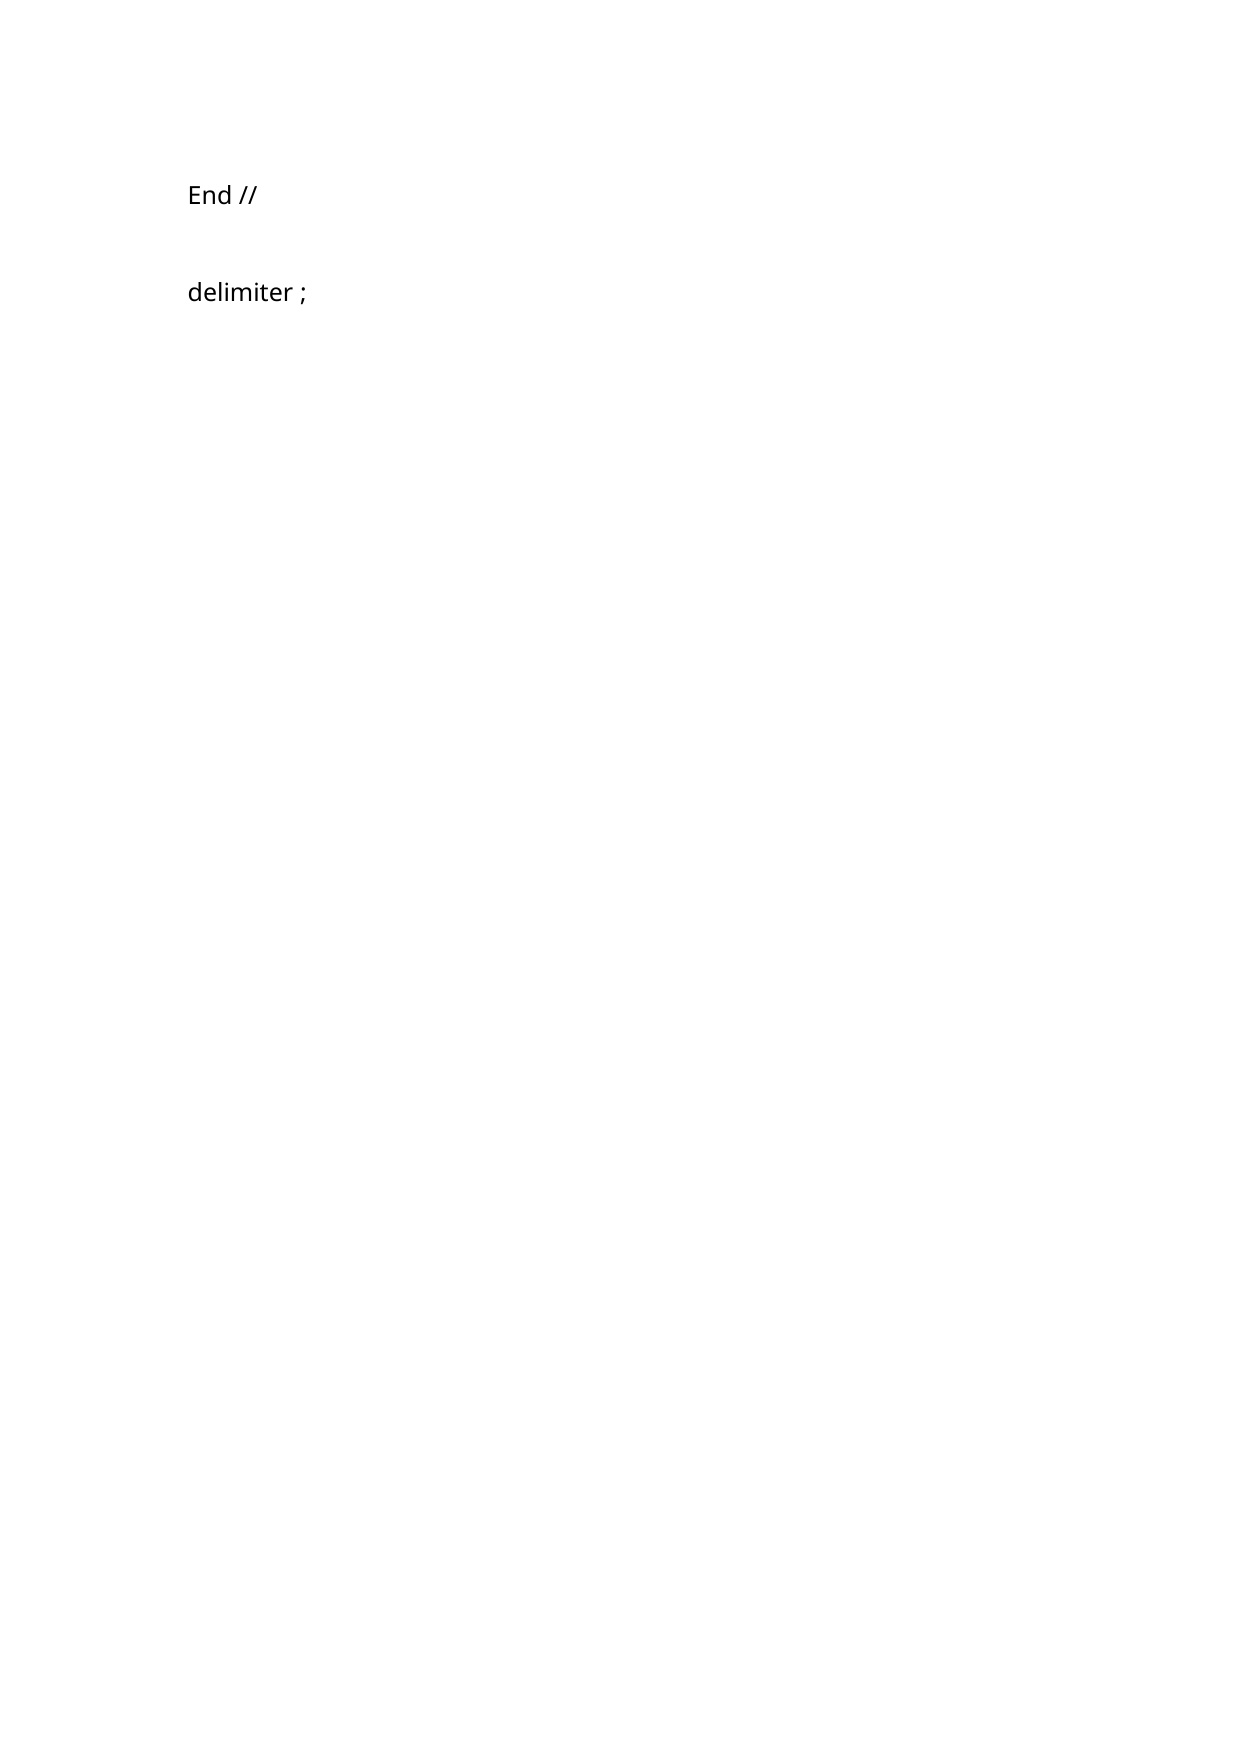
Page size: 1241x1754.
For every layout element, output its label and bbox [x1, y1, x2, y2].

text [187, 162, 1053, 324]
